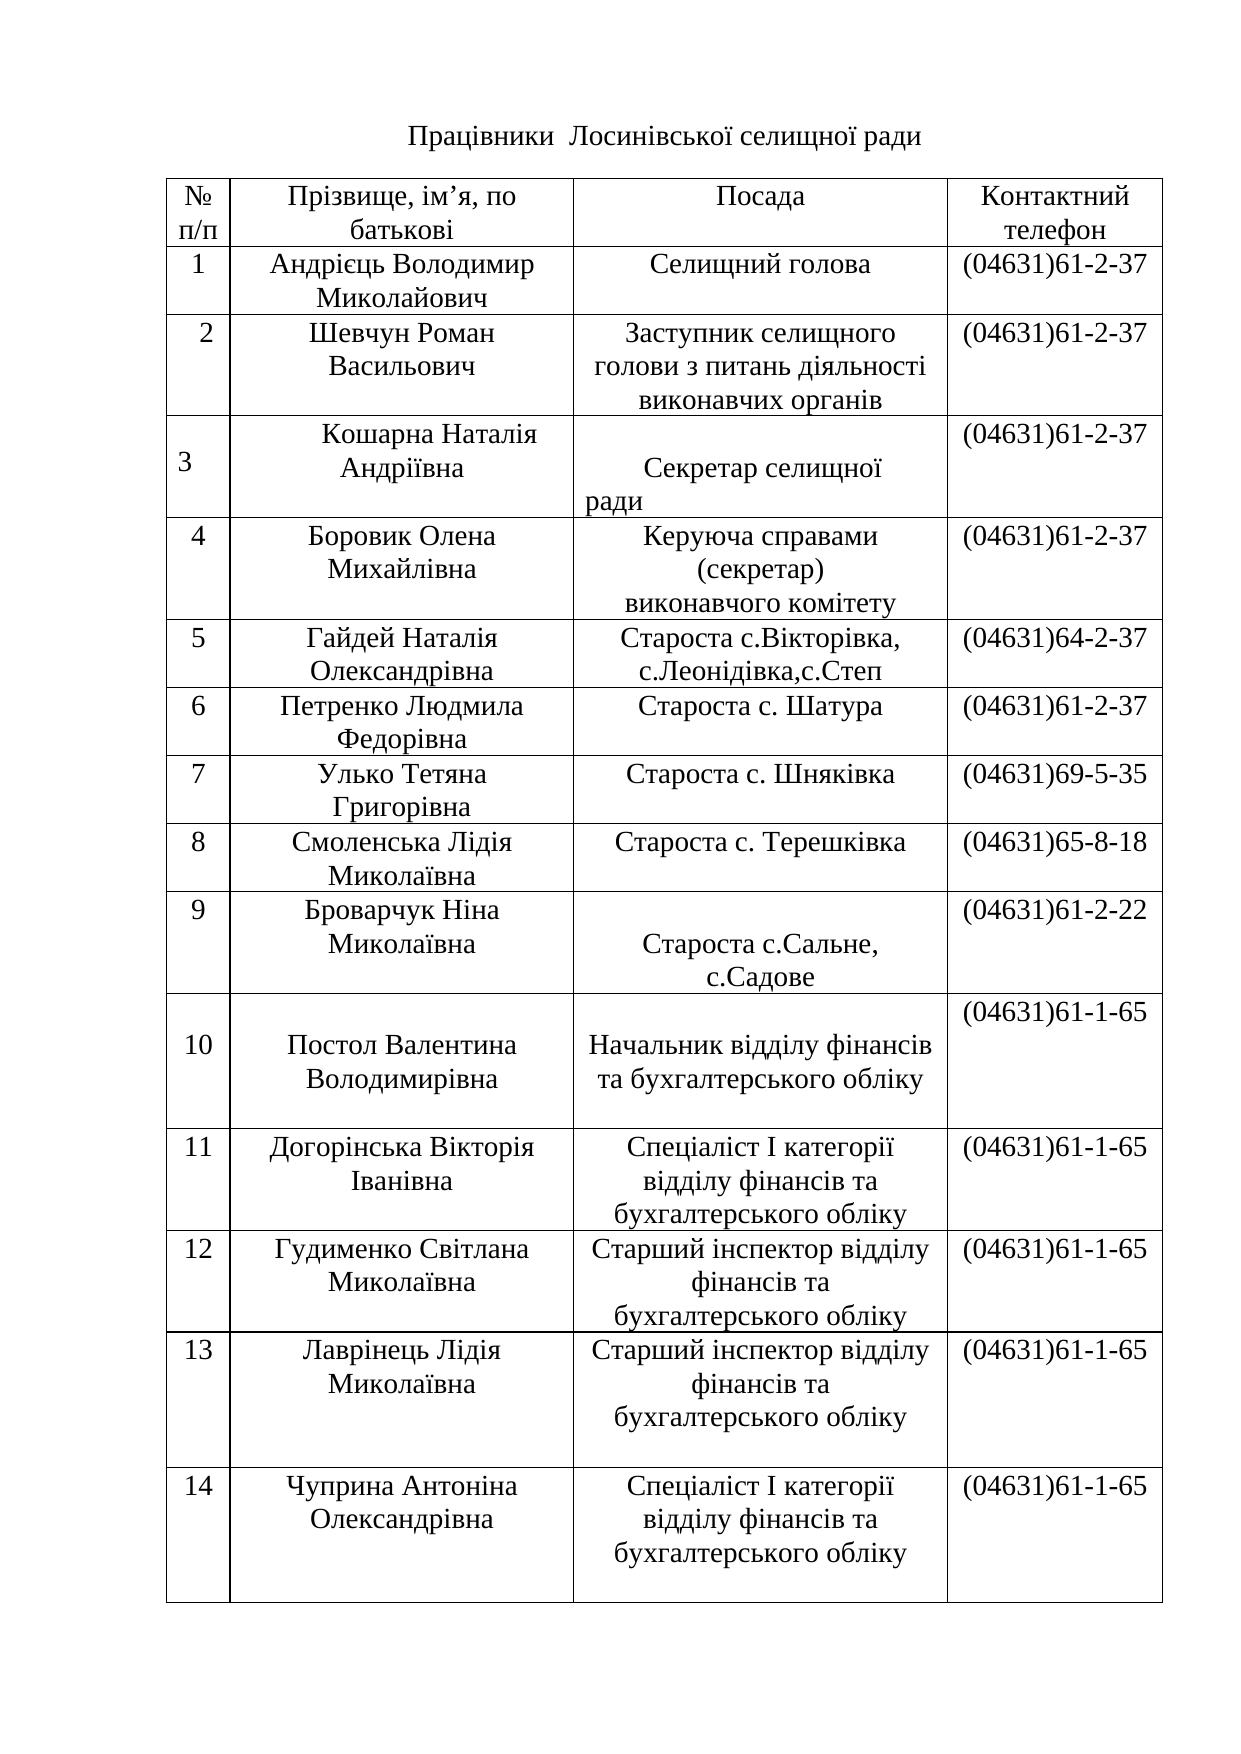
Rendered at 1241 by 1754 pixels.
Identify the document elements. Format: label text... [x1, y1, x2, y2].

table_cell 10 [167, 994, 229, 1128]
table_cell Секретар селищної ради [574, 416, 947, 517]
table_cell Староста с. Шатура [574, 688, 947, 755]
table_cell Боровик Олена Михайлівна [231, 518, 573, 619]
table_cell (04631)61-1-65 [948, 1231, 1162, 1331]
table_cell Старший інспектор відділу фінансів та бухгалтерського обліку [574, 1333, 947, 1467]
table_cell Чуприна Антоніна Олександрівна [231, 1468, 573, 1602]
table_cell 14 [167, 1468, 229, 1602]
table_cell 4 [167, 518, 229, 619]
table_cell Спеціаліст І категорії відділу фінансів та бухгалтерського обліку [574, 1129, 947, 1230]
table_cell Староста с. Шняківка [574, 756, 947, 823]
table_cell Догорінська Вікторія Іванівна [231, 1129, 573, 1230]
table_cell (04631)61-1-65 [948, 1468, 1162, 1602]
table_cell 6 [167, 688, 229, 755]
table_cell Староста с.Сальне, с.Садове [574, 892, 947, 993]
table_cell (04631)69-5-35 [948, 756, 1162, 823]
table_cell (04631)65-8-18 [948, 824, 1162, 891]
table_header Контактний телефон [948, 179, 1162, 246]
table_cell (04631)61-2-37 [948, 416, 1162, 517]
table_cell Староста с. Терешківка [574, 824, 947, 891]
table_cell (04631)61-2-37 [948, 688, 1162, 755]
table_cell (04631)61-1-65 [948, 1129, 1162, 1230]
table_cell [574, 1468, 947, 1602]
table_cell Петренко Людмила Федорівна [231, 688, 573, 755]
table_cell 3 [167, 416, 229, 517]
table_cell 5 [167, 620, 229, 687]
table_cell Кошарна Наталія Андріївна [231, 416, 573, 517]
table_cell Староста с.Вікторівка, с.Леонідівка,с.Степ [574, 620, 947, 687]
table_cell Начальник відділу фінансів та бухгалтерського обліку [574, 994, 947, 1128]
table_cell 12 [167, 1231, 229, 1331]
table_cell Старший інспектор відділу фінансів та бухгалтерського обліку [574, 1231, 947, 1331]
table_cell 9 [167, 892, 229, 993]
table_cell Андрієць Володимир Миколайович [231, 247, 573, 314]
table_cell Смоленська Лідія Миколаївна [231, 824, 573, 891]
table_cell Броварчук Ніна Миколаївна [231, 892, 573, 993]
table_cell (04631)61-2-37 [948, 315, 1162, 415]
table_cell Лаврінець Лідія Миколаївна [231, 1333, 573, 1467]
table_cell 13 [167, 1333, 229, 1467]
table_cell (04631)61-2-22 [948, 892, 1162, 993]
table_cell (04631)61-1-65 [948, 1333, 1162, 1467]
table_cell Керуюча справами (секретар) виконавчого комітету [574, 518, 947, 619]
table_header Прізвище, ім’я, по батькові [231, 179, 573, 246]
table_cell Шевчун Роман Васильович [231, 315, 573, 415]
table_cell Селищний голова [574, 247, 947, 314]
table_header Посада [574, 179, 947, 246]
table_cell (04631)64-2-37 [948, 620, 1162, 687]
table_cell (04631)61-2-37 [948, 518, 1162, 619]
table_cell Улько Тетяна Григорівна [231, 756, 573, 823]
table_cell Гудименко Світлана Миколаївна [231, 1231, 573, 1331]
table_cell 8 [167, 824, 229, 891]
table_cell (04631)61-2-37 [948, 247, 1162, 314]
table_cell 2 [167, 315, 229, 415]
text Працівники Лосинівської селищної ради [177, 118, 1152, 152]
table_cell Заступник селищного голови з питань діяльності виконавчих органів [574, 315, 947, 415]
table_cell 1 [167, 247, 229, 314]
table_cell Гайдей Наталія Олександрівна [231, 620, 573, 687]
table_cell (04631)61-1-65 [948, 994, 1162, 1128]
table_cell Постол Валентина Володимирівна [231, 994, 573, 1128]
table_cell 7 [167, 756, 229, 823]
table_header № п/п [167, 179, 229, 246]
table_cell 11 [167, 1129, 229, 1230]
